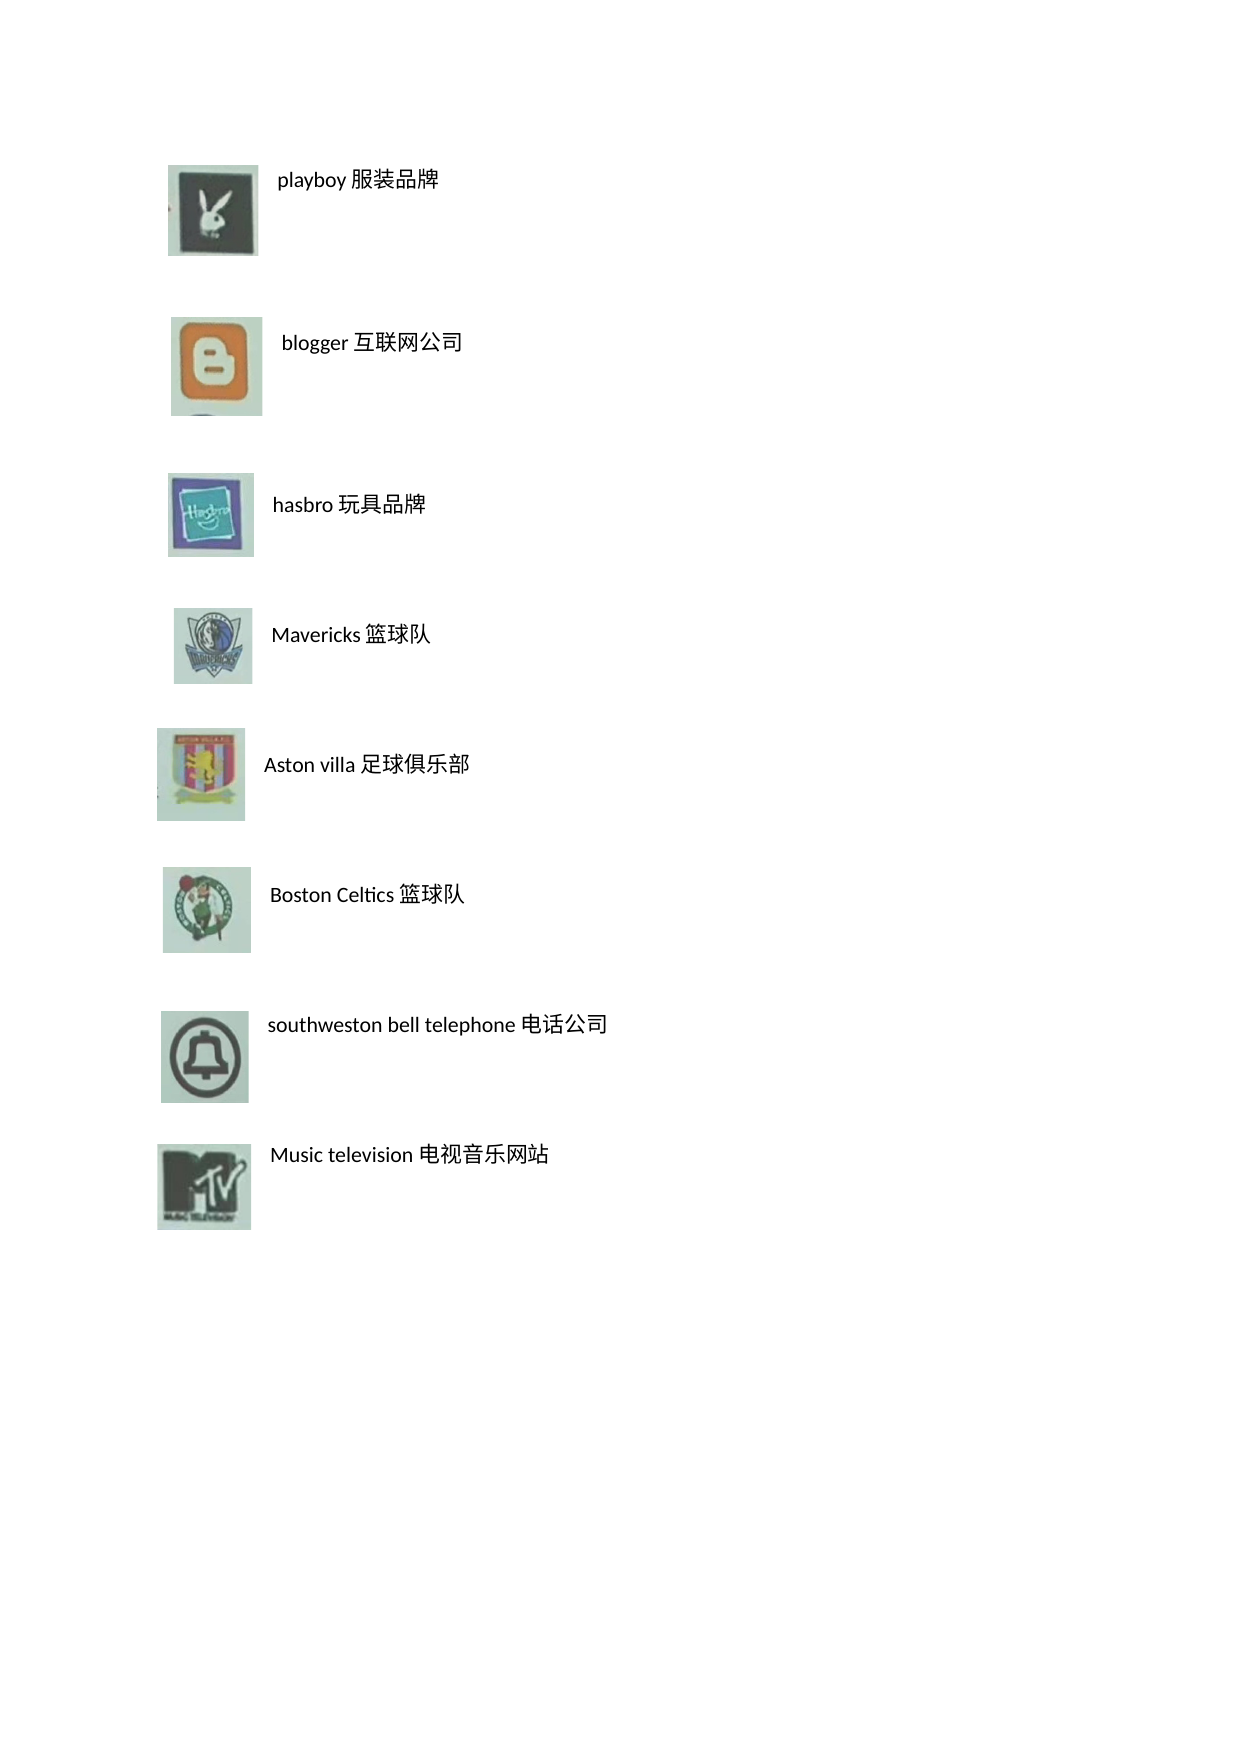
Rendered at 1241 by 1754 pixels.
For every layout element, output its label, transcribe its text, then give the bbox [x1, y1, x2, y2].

text hasbro 玩具品牌 [254, 487, 1053, 519]
picture [161, 1011, 249, 1103]
text playboy 服装品牌 [187, 162, 1053, 194]
text Boston Celtics 篮球队 [251, 877, 1053, 909]
picture [168, 165, 259, 256]
picture [171, 317, 263, 416]
text Music television 电视音乐网站 [187, 1137, 1053, 1169]
picture [157, 728, 246, 821]
text Mavericks 篮球队 [253, 617, 1053, 649]
picture [157, 1144, 252, 1230]
picture [168, 473, 254, 557]
text southweston bell telephone 电话公司 [187, 1007, 1053, 1039]
text Aston villa 足球俱乐部 [246, 747, 1053, 779]
picture [162, 867, 251, 953]
picture [173, 608, 253, 684]
text blogger 互联网公司 [263, 324, 1053, 357]
